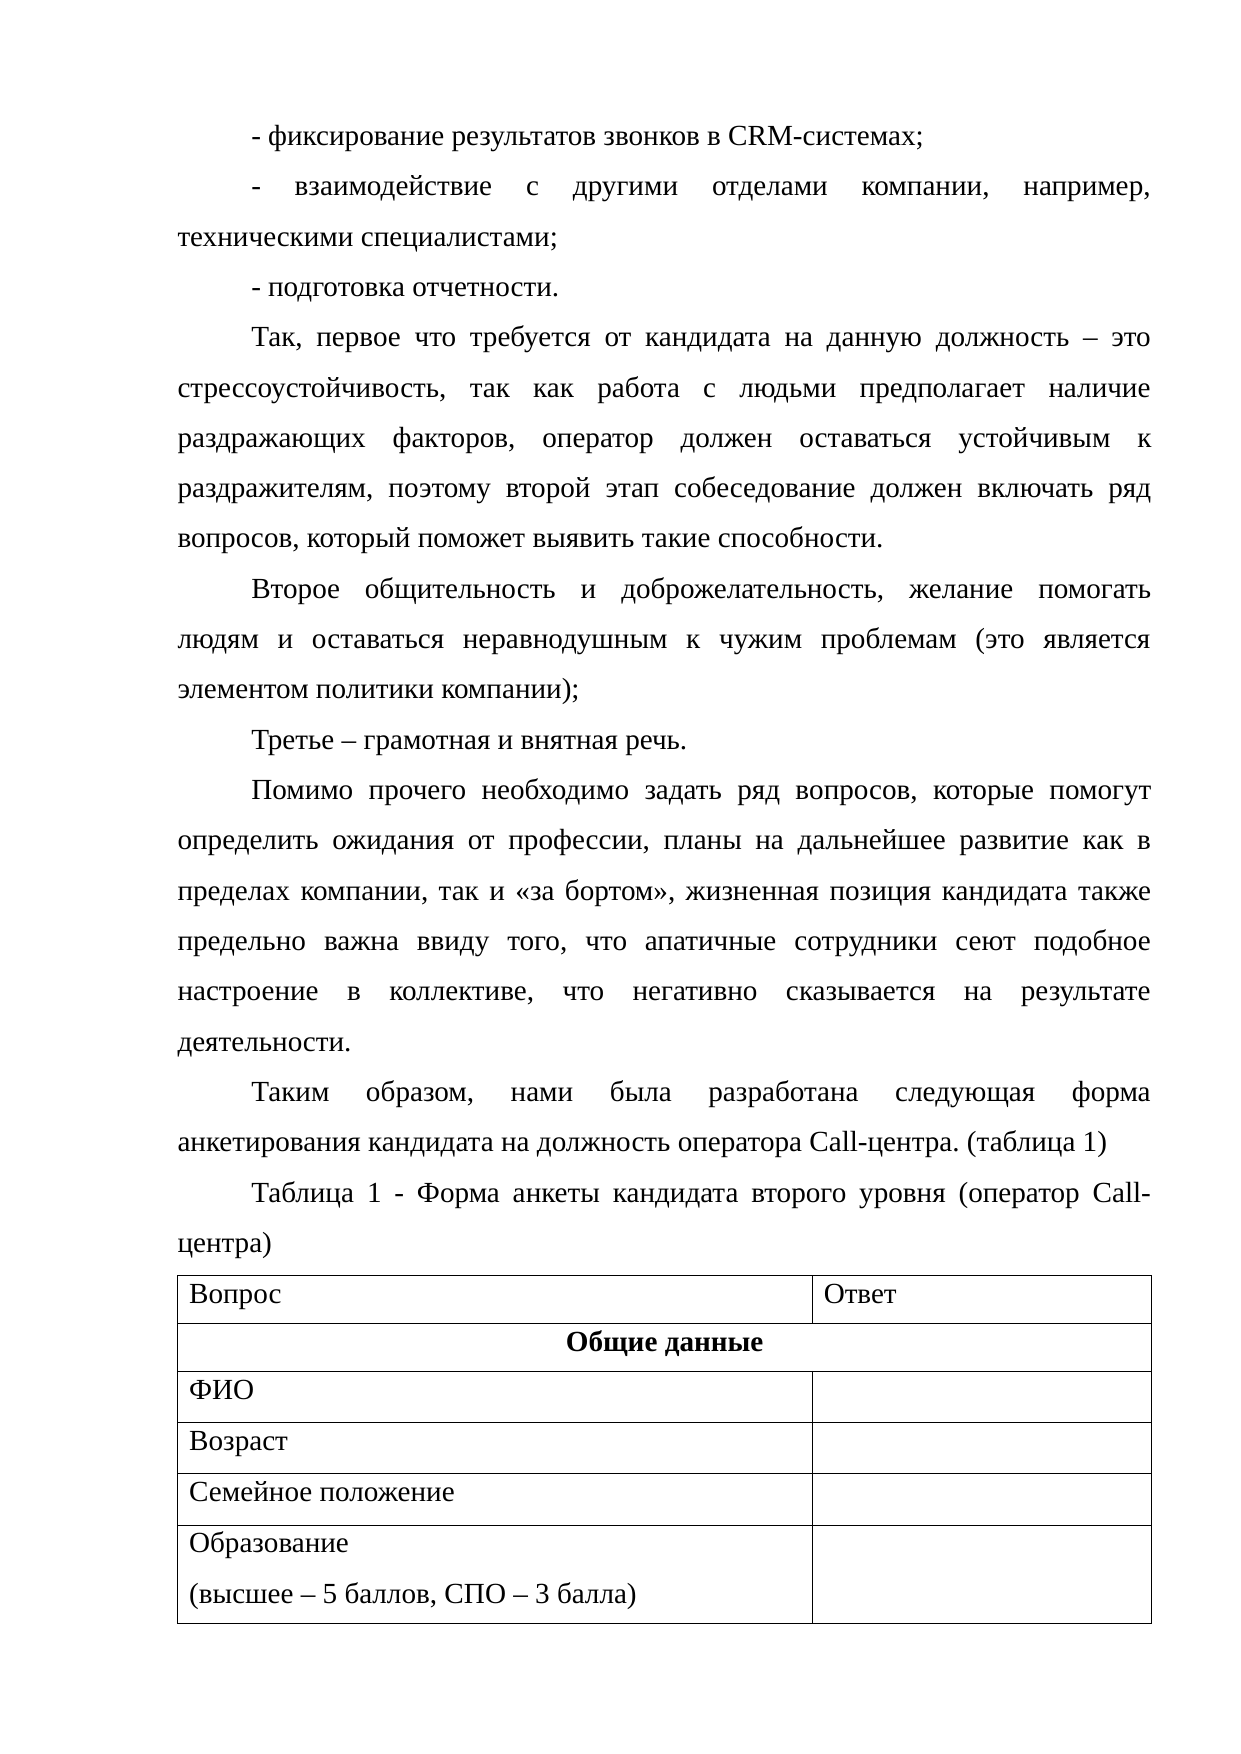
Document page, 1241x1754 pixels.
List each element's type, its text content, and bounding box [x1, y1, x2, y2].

text - подготовка отчетности. [177, 269, 1152, 303]
table_cell ФИО [178, 1372, 812, 1422]
table_cell [813, 1474, 1151, 1524]
table_cell Семейное положение [178, 1474, 812, 1524]
text Третье – грамотная и внятная речь. [177, 722, 1152, 755]
text Таблица 1 - Форма анкеты кандидата второго уровня (оператор Call-центра) [177, 1175, 1152, 1258]
table_cell Общие данные [178, 1324, 1151, 1371]
text Таким образом, нами была разработана следующая форма анкетирования кандидата на должность оператора Call-центра. (таблица 1) [177, 1074, 1152, 1158]
text Помимо прочего необходимо задать ряд вопросов, которые помогут определить ожидания от профессии, планы на дальнейшее развитие как в пределах компании, так и «за бортом», жизненная позиция кандидата также предельно важна ввиду того, что апатичные сотрудники сеют подобное настроение в коллективе, что негативно сказывается на результате деятельности. [177, 772, 1152, 1057]
table_cell [813, 1423, 1151, 1473]
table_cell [178, 1526, 812, 1622]
table_cell [813, 1372, 1151, 1422]
table_cell [813, 1526, 1151, 1622]
text - фиксирование результатов звонков в CRM-системах; [177, 118, 1152, 152]
text - взаимодействие с другими отделами компании, например, техническими специалистами; [177, 168, 1152, 252]
text Второе общительность и доброжелательность, желание помогать людям и оставаться неравнодушным к чужим проблемам (это является элементом политики компании); [177, 571, 1152, 705]
table_header Ответ [813, 1276, 1151, 1323]
table_cell Возраст [178, 1423, 812, 1473]
text Так, первое что требуется от кандидата на данную должность – это стрессоустойчивость, так как работа с людьми предполагает наличие раздражающих факторов, оператор должен оставаться устойчивым к раздражителям, поэтому второй этап собеседование должен включать ряд вопросов, который поможет выявить такие способности. [177, 319, 1152, 554]
table_header Вопрос [178, 1276, 812, 1323]
